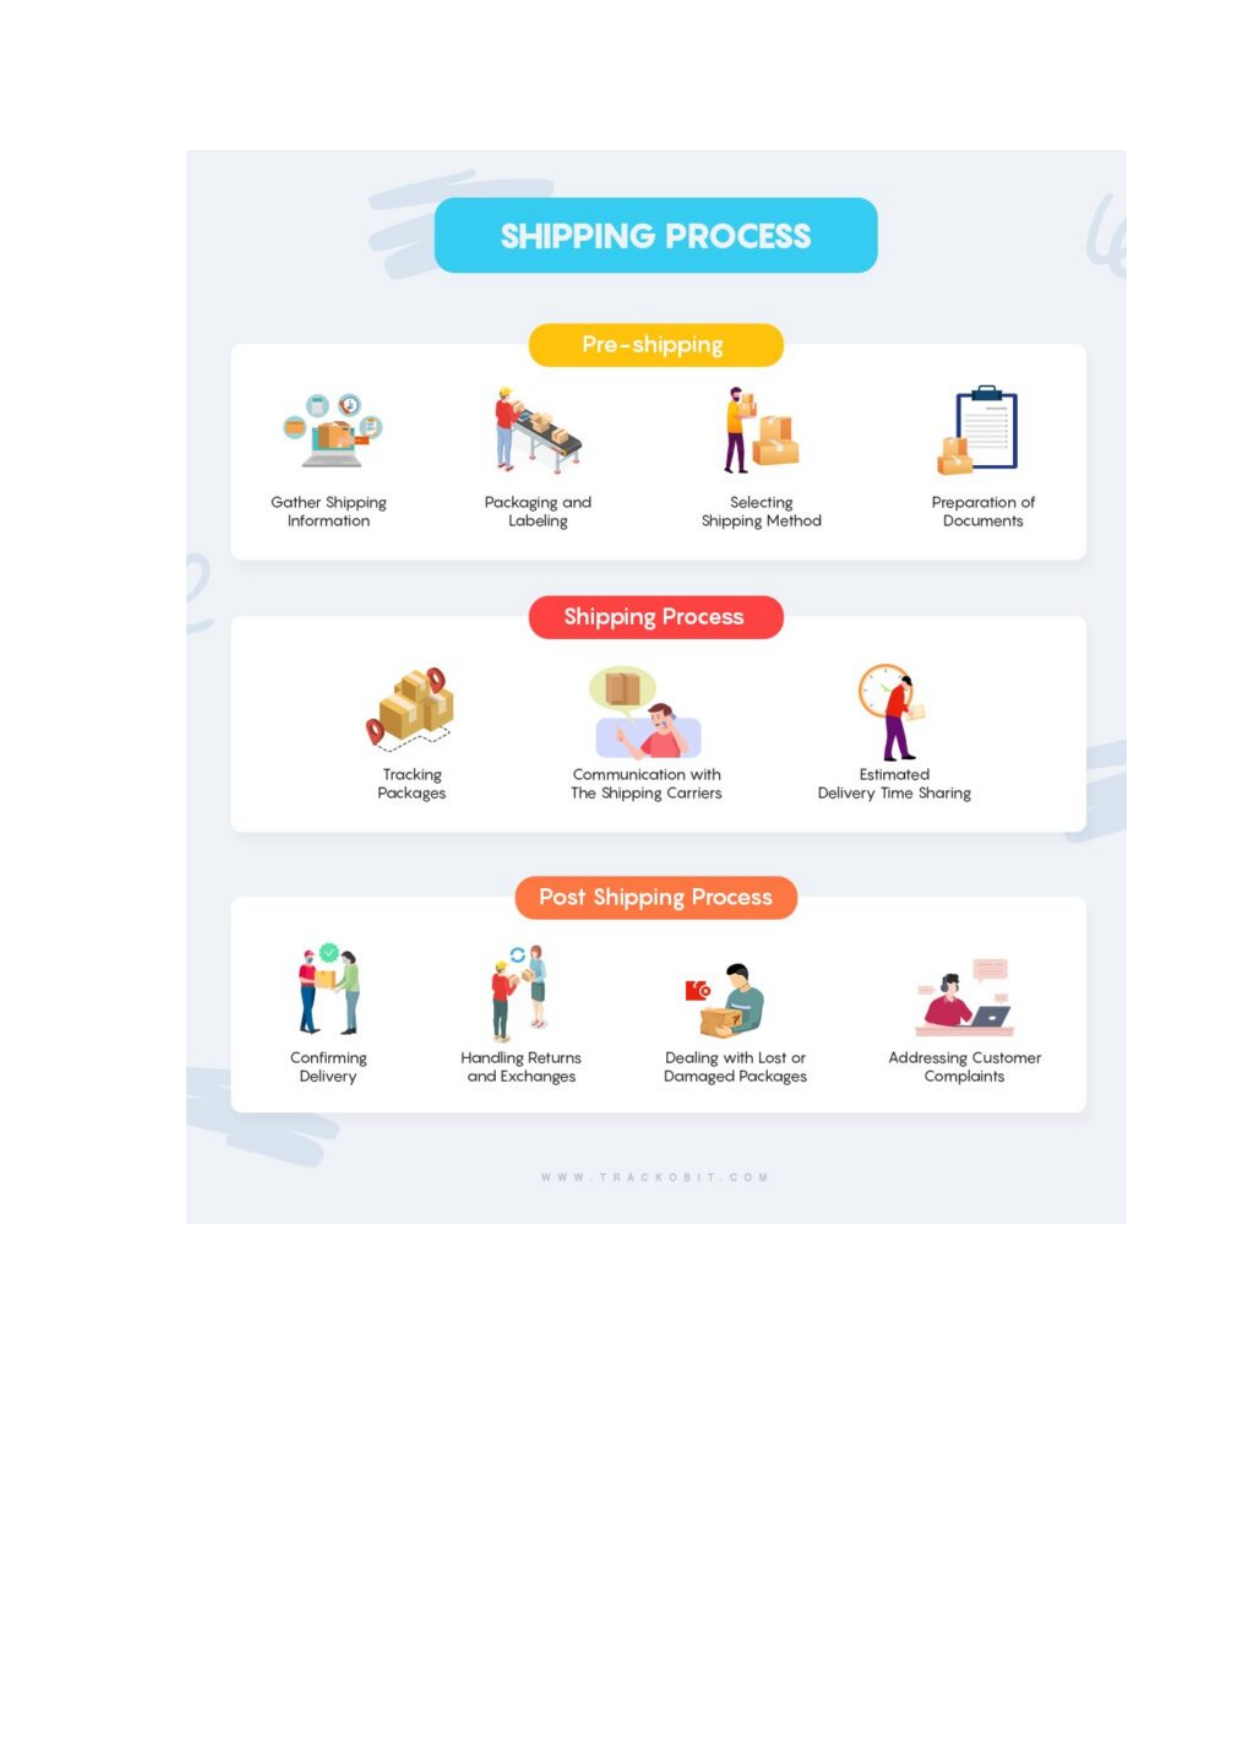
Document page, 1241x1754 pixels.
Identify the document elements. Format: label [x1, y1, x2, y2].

picture [186, 150, 1127, 1224]
